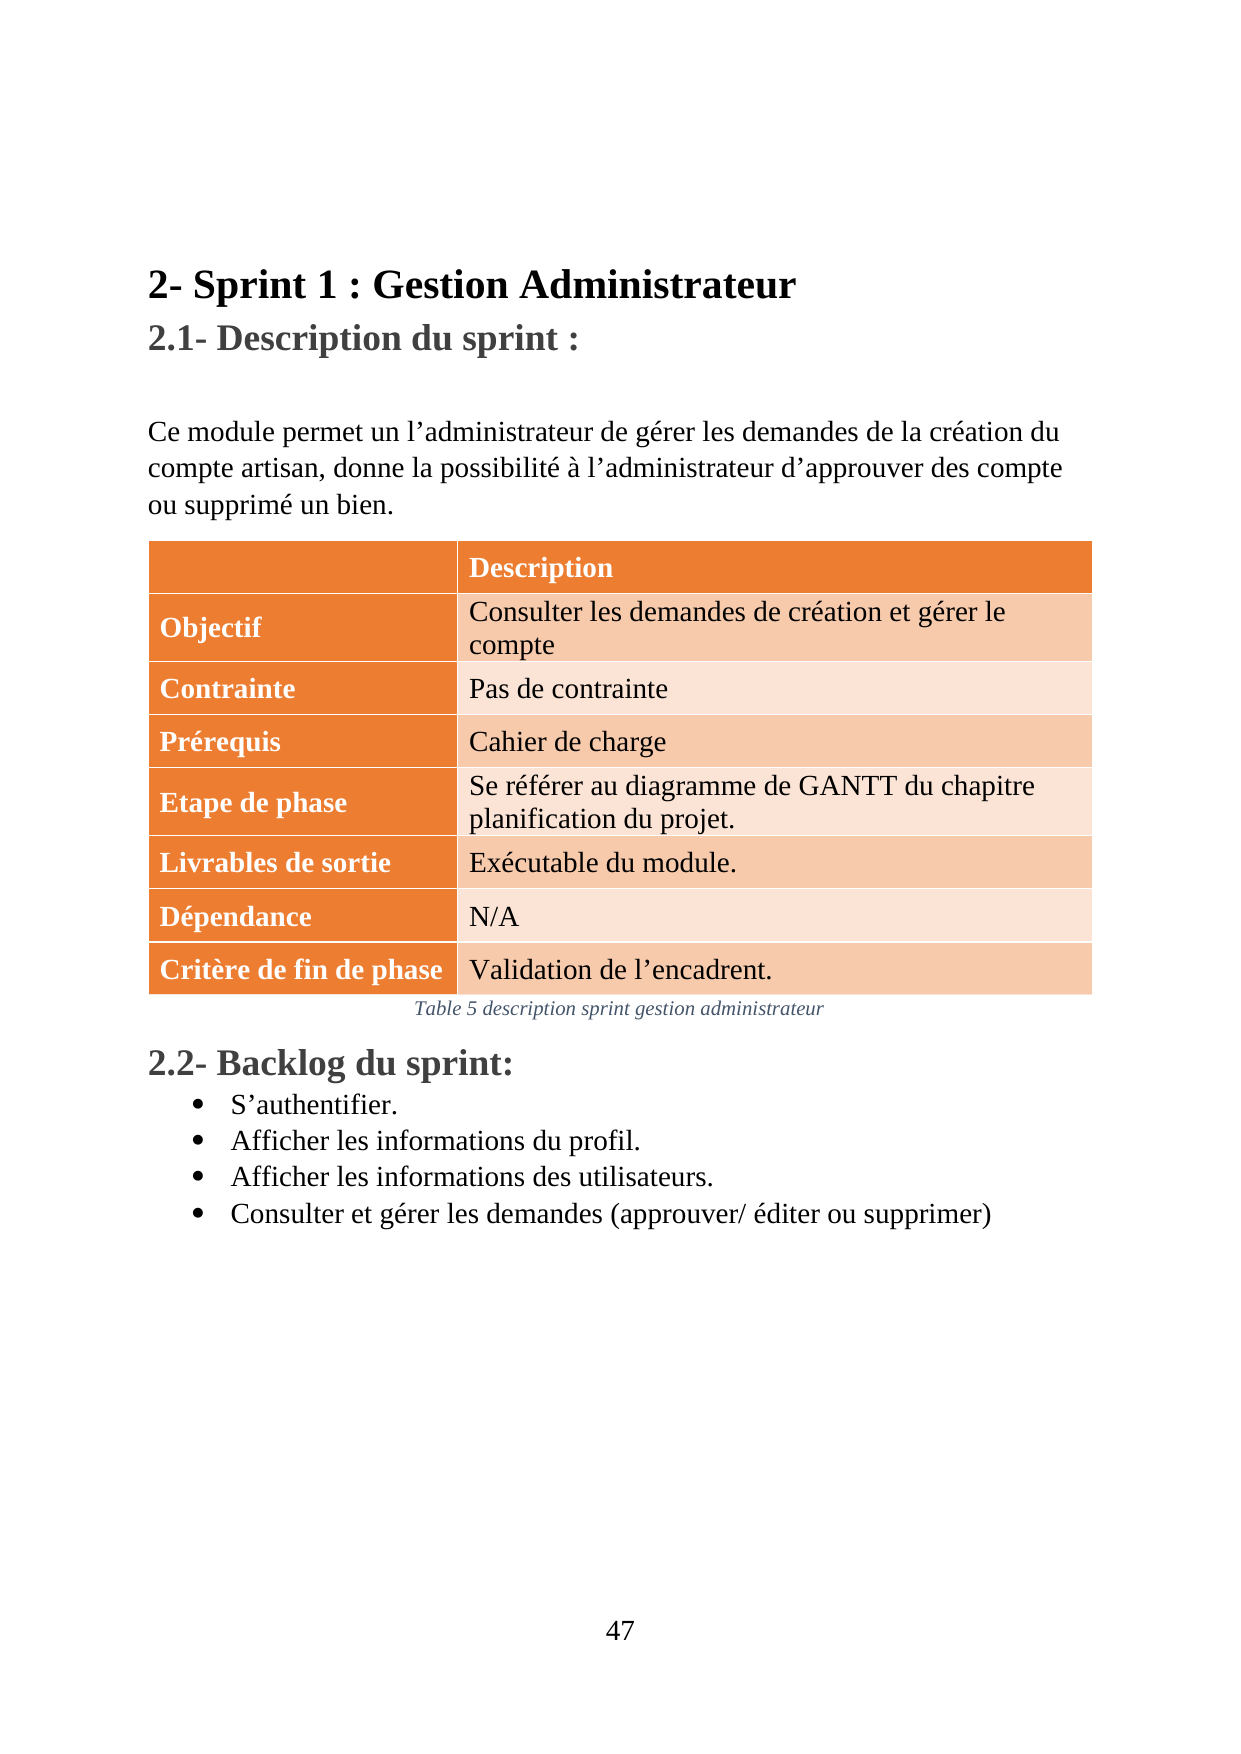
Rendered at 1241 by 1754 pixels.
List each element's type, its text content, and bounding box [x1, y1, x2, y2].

table_header [149, 541, 457, 593]
table_cell Cahier de charge [458, 715, 1092, 767]
table_cell Pas de contrainte [458, 662, 1092, 714]
table_cell Objectif [149, 594, 457, 661]
list S’authentifier. [193, 1087, 1093, 1121]
table_cell Se référer au diagramme de GANTT du chapitre planification du projet. [458, 768, 1092, 835]
table_cell Exécutable du module. [458, 836, 1092, 888]
table_cell Dépendance [149, 889, 457, 941]
table_cell Etape de phase [149, 768, 457, 835]
table_cell Validation de l’encadrent. [458, 943, 1092, 994]
table_cell Prérequis [149, 715, 457, 767]
list Consulter et gérer les demandes (approuver/ éditer ou supprimer) [193, 1196, 1093, 1229]
table_cell Consulter les demandes de création et gérer le compte [458, 594, 1092, 661]
text Table 5 description sprint gestion administrateur [148, 996, 1093, 1020]
text Ce module permet un l’administrateur de gérer les demandes de la création du compte artisan, donne la possibilité à l’administrateur d’approuver des compte ou supprimé un bien. [148, 414, 1093, 520]
table_header Description [458, 541, 1092, 593]
table_cell Contrainte [149, 662, 457, 714]
list Afficher les informations du profil. [193, 1123, 1093, 1157]
subtitle 2.1- Description du sprint : [148, 315, 1093, 358]
table_cell Critère de fin de phase [149, 943, 457, 994]
table_cell N/A [458, 889, 1092, 941]
subtitle 2.2- Backlog du sprint: [148, 1041, 1093, 1084]
subtitle 2- Sprint 1 : Gestion Administrateur [148, 259, 1093, 307]
table_cell Livrables de sortie [149, 836, 457, 888]
list Afficher les informations des utilisateurs. [193, 1159, 1093, 1193]
